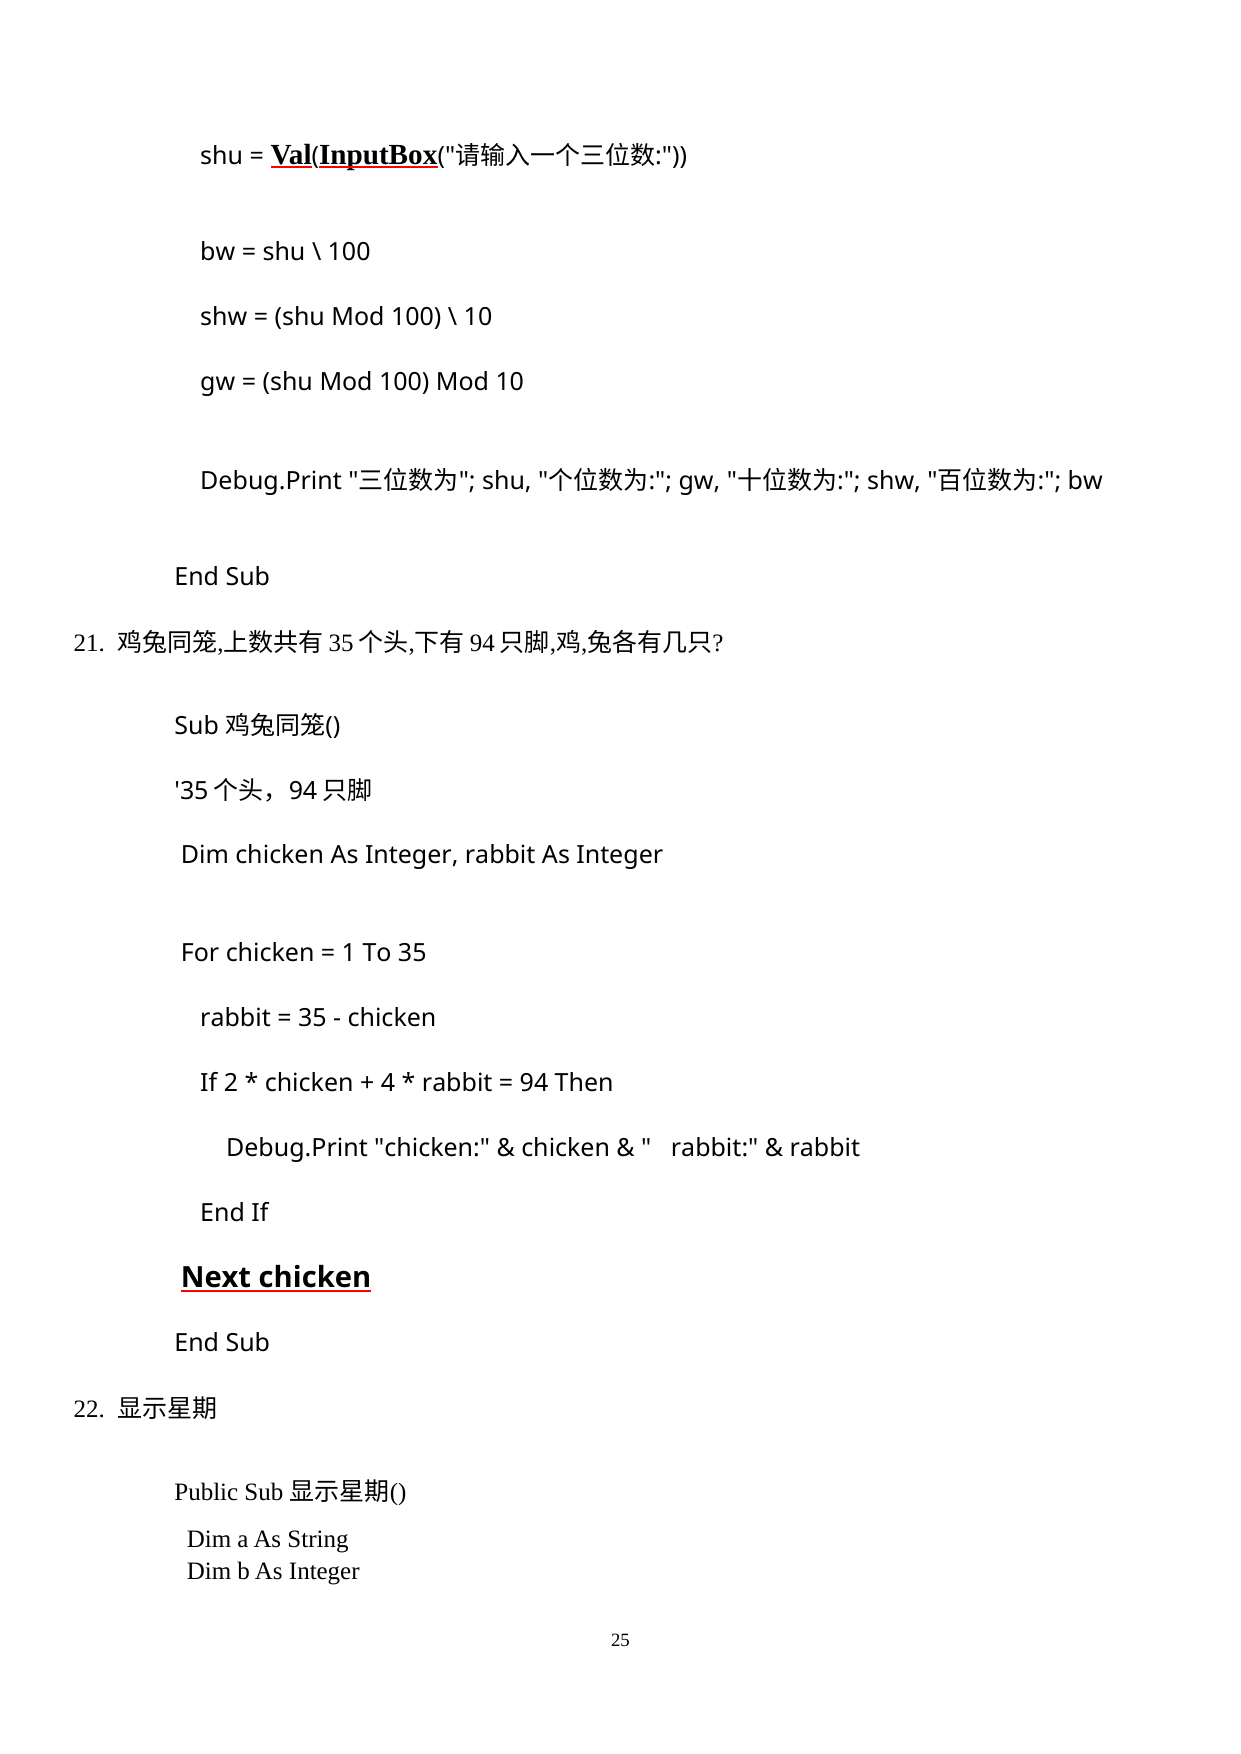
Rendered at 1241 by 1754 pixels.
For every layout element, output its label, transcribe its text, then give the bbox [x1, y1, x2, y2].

text gw = (shu Mod 100) Mod 10 [67, 348, 1211, 413]
list 显示星期 [73, 1374, 1211, 1439]
text bw = shu \ 100 [67, 218, 1211, 283]
text Public Sub 显示星期() [67, 1457, 1211, 1522]
text Dim a As String [67, 1522, 1211, 1554]
text Sub 鸡兔同笼() [67, 691, 1211, 756]
text Debug.Print "三位数为"; shu, "个位数为:"; gw, "十位数为:"; shw, "百位数为:"; bw [67, 446, 1211, 511]
text If 2 * chicken + 4 * rabbit = 94 Then [67, 1049, 1211, 1114]
list 鸡兔同笼,上数共有35个头,下有94只脚,鸡,兔各有几只? [73, 608, 1211, 673]
text shw = (shu Mod 100) \ 10 [67, 283, 1211, 348]
text '35个头，94只脚 [67, 756, 1211, 821]
text Next chicken [67, 1244, 1211, 1309]
text End Sub [67, 543, 1211, 608]
text End If [67, 1179, 1211, 1244]
text shu = Val(InputBox("请输入一个三位数:")) [67, 121, 1211, 186]
text For chicken = 1 To 35 [67, 919, 1211, 984]
text rabbit = 35 - chicken [67, 984, 1211, 1049]
text End Sub [67, 1309, 1211, 1374]
text Dim b As Integer [67, 1554, 1211, 1587]
text Dim chicken As Integer, rabbit As Integer [67, 821, 1211, 886]
text Debug.Print "chicken:" & chicken & " rabbit:" & rabbit [67, 1114, 1211, 1179]
